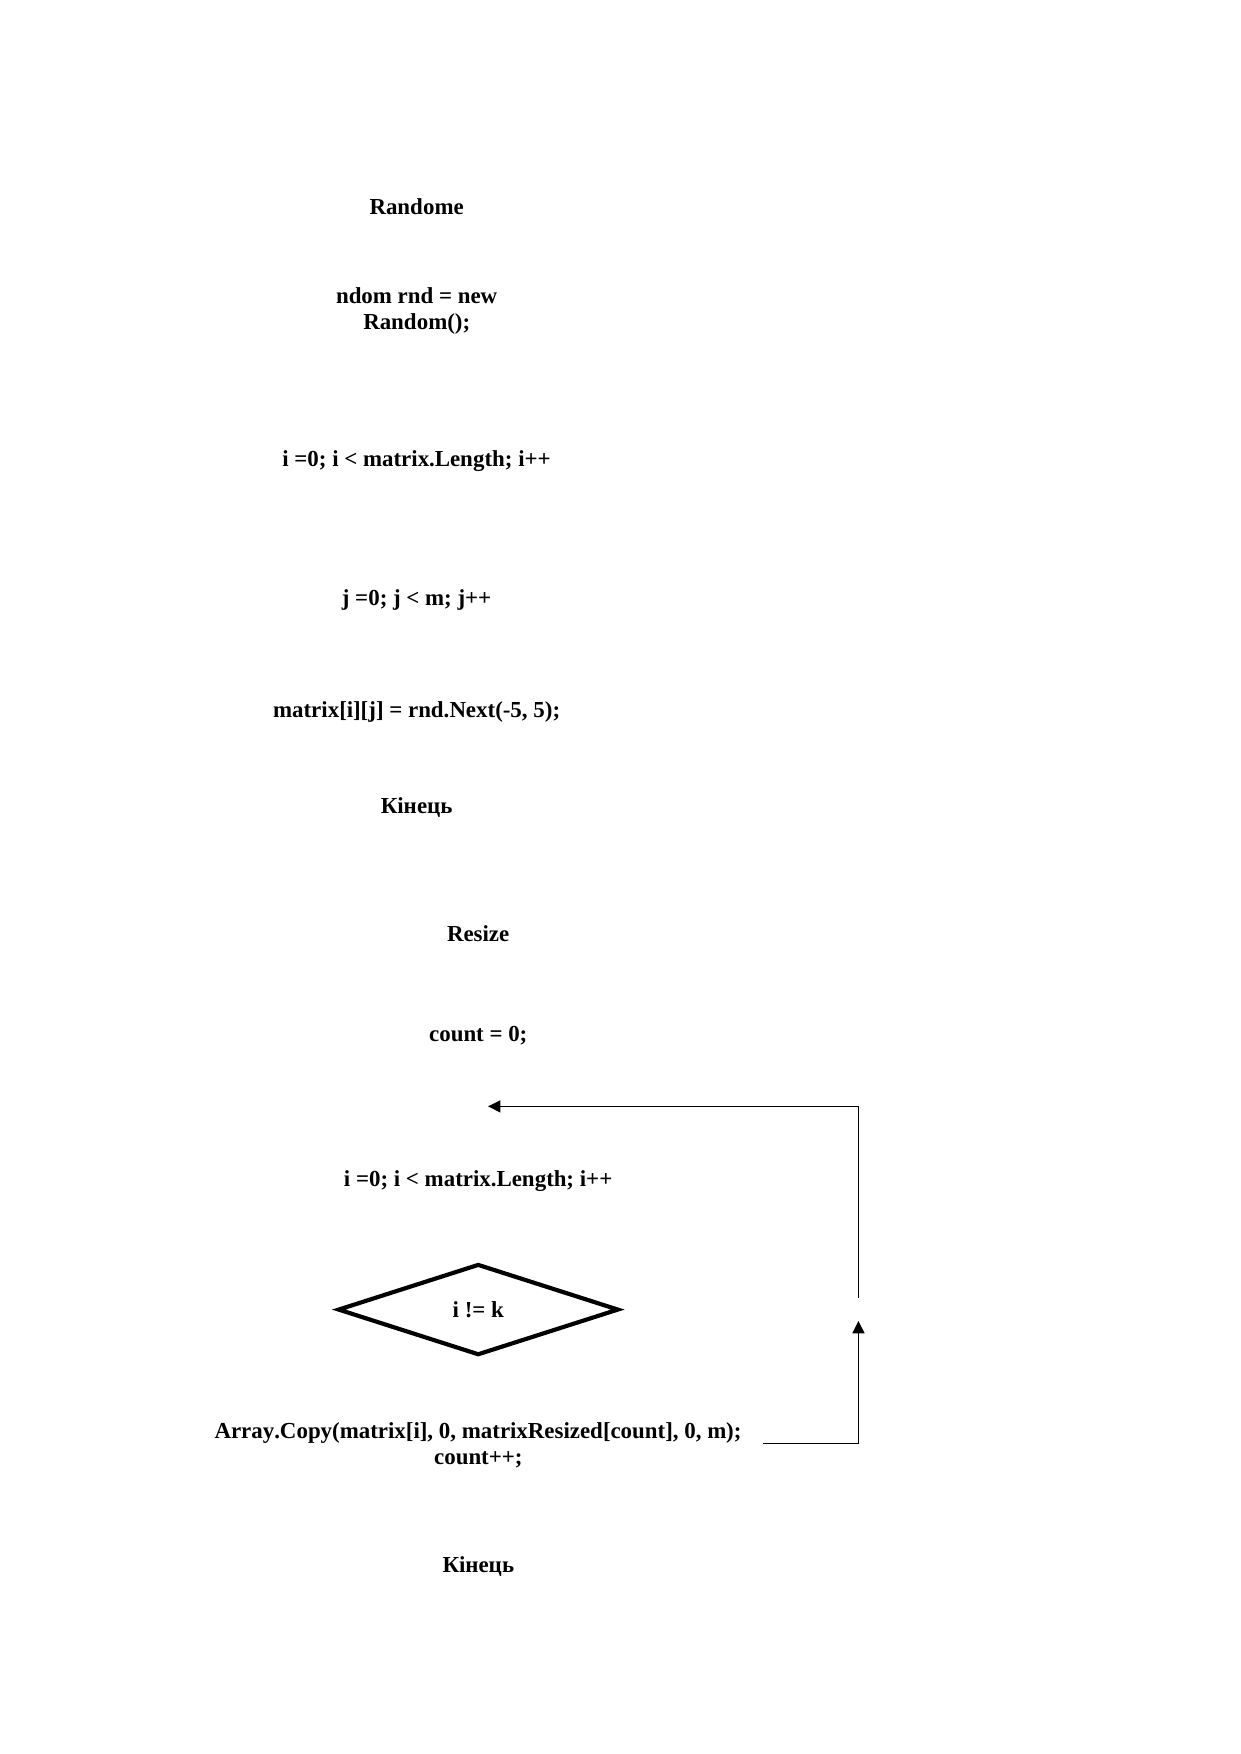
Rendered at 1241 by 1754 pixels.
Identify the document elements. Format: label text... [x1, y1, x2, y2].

text Лістінг: [112, 150, 1128, 1604]
